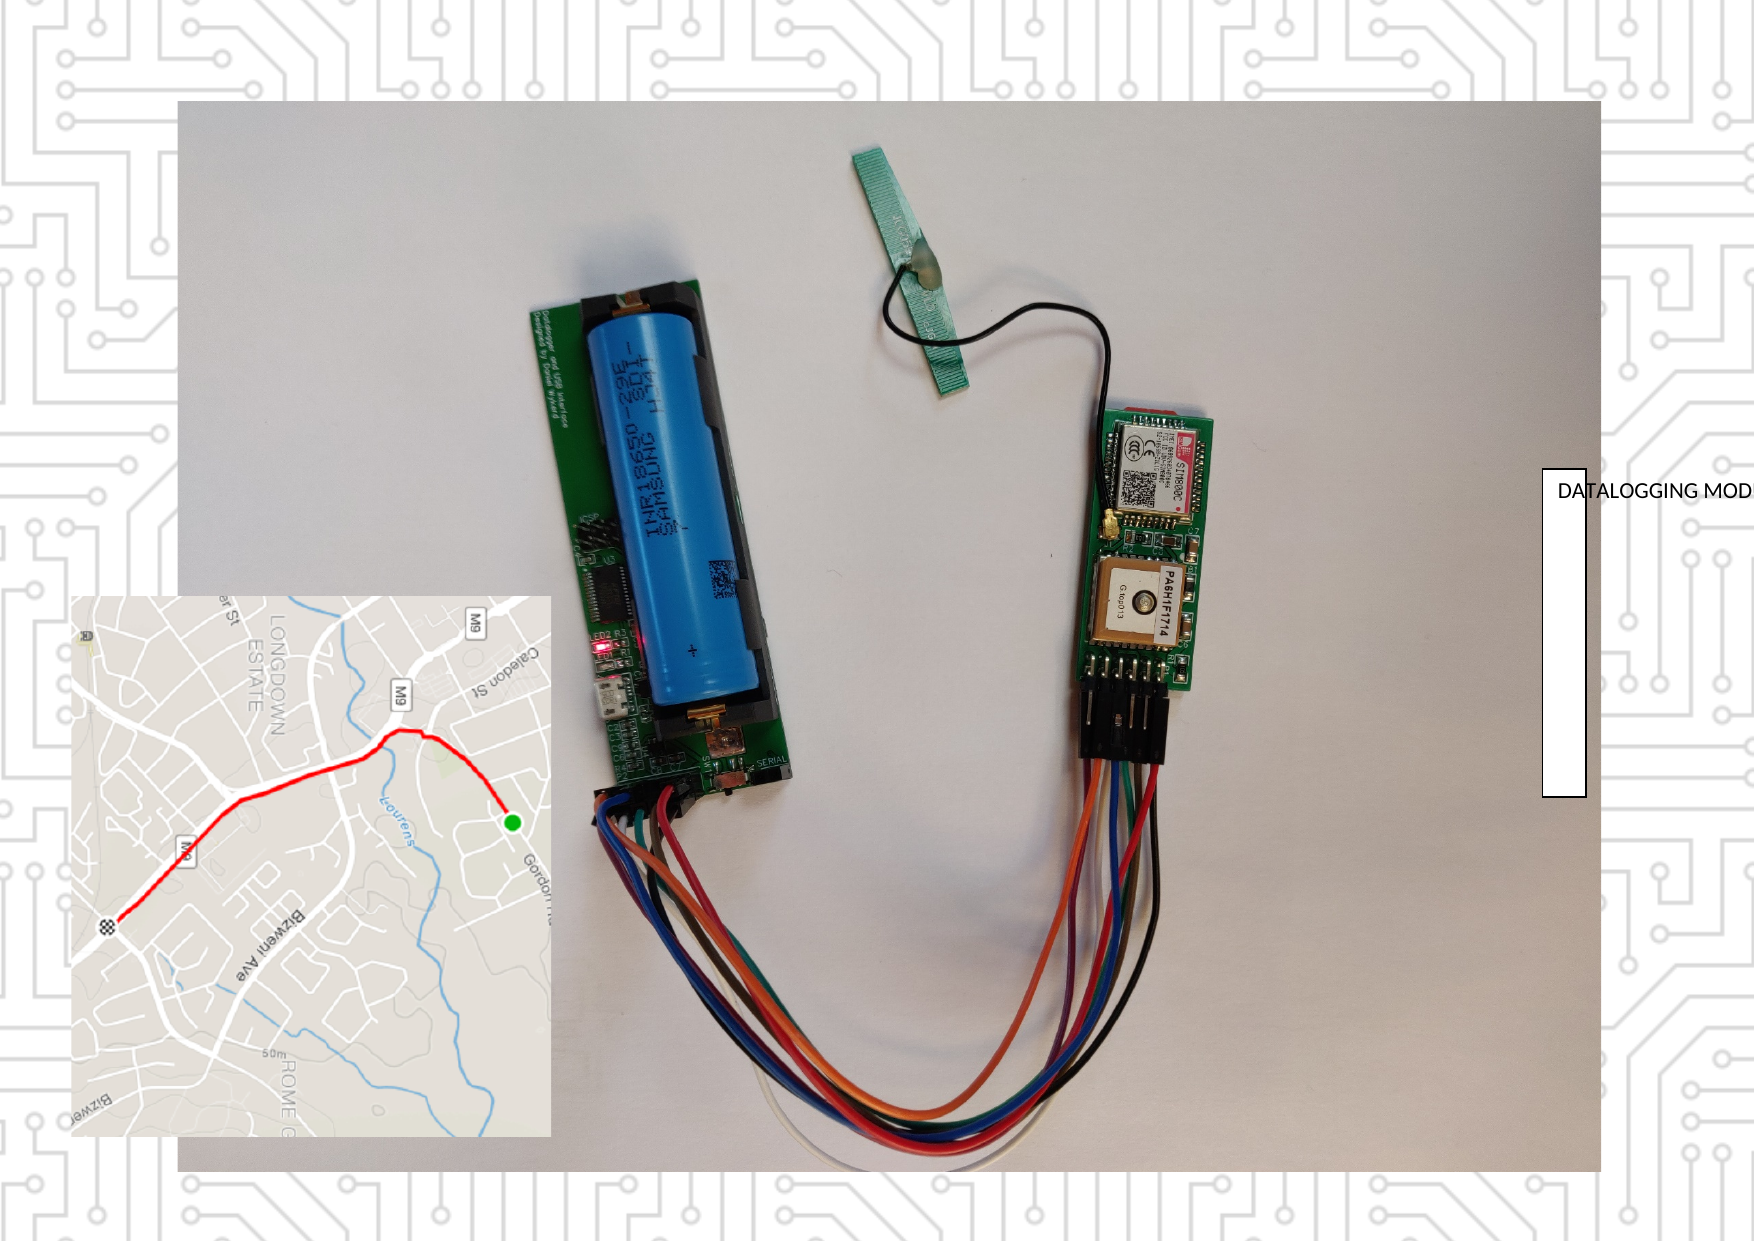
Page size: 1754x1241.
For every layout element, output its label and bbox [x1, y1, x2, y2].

picture [71, 101, 1599, 1171]
